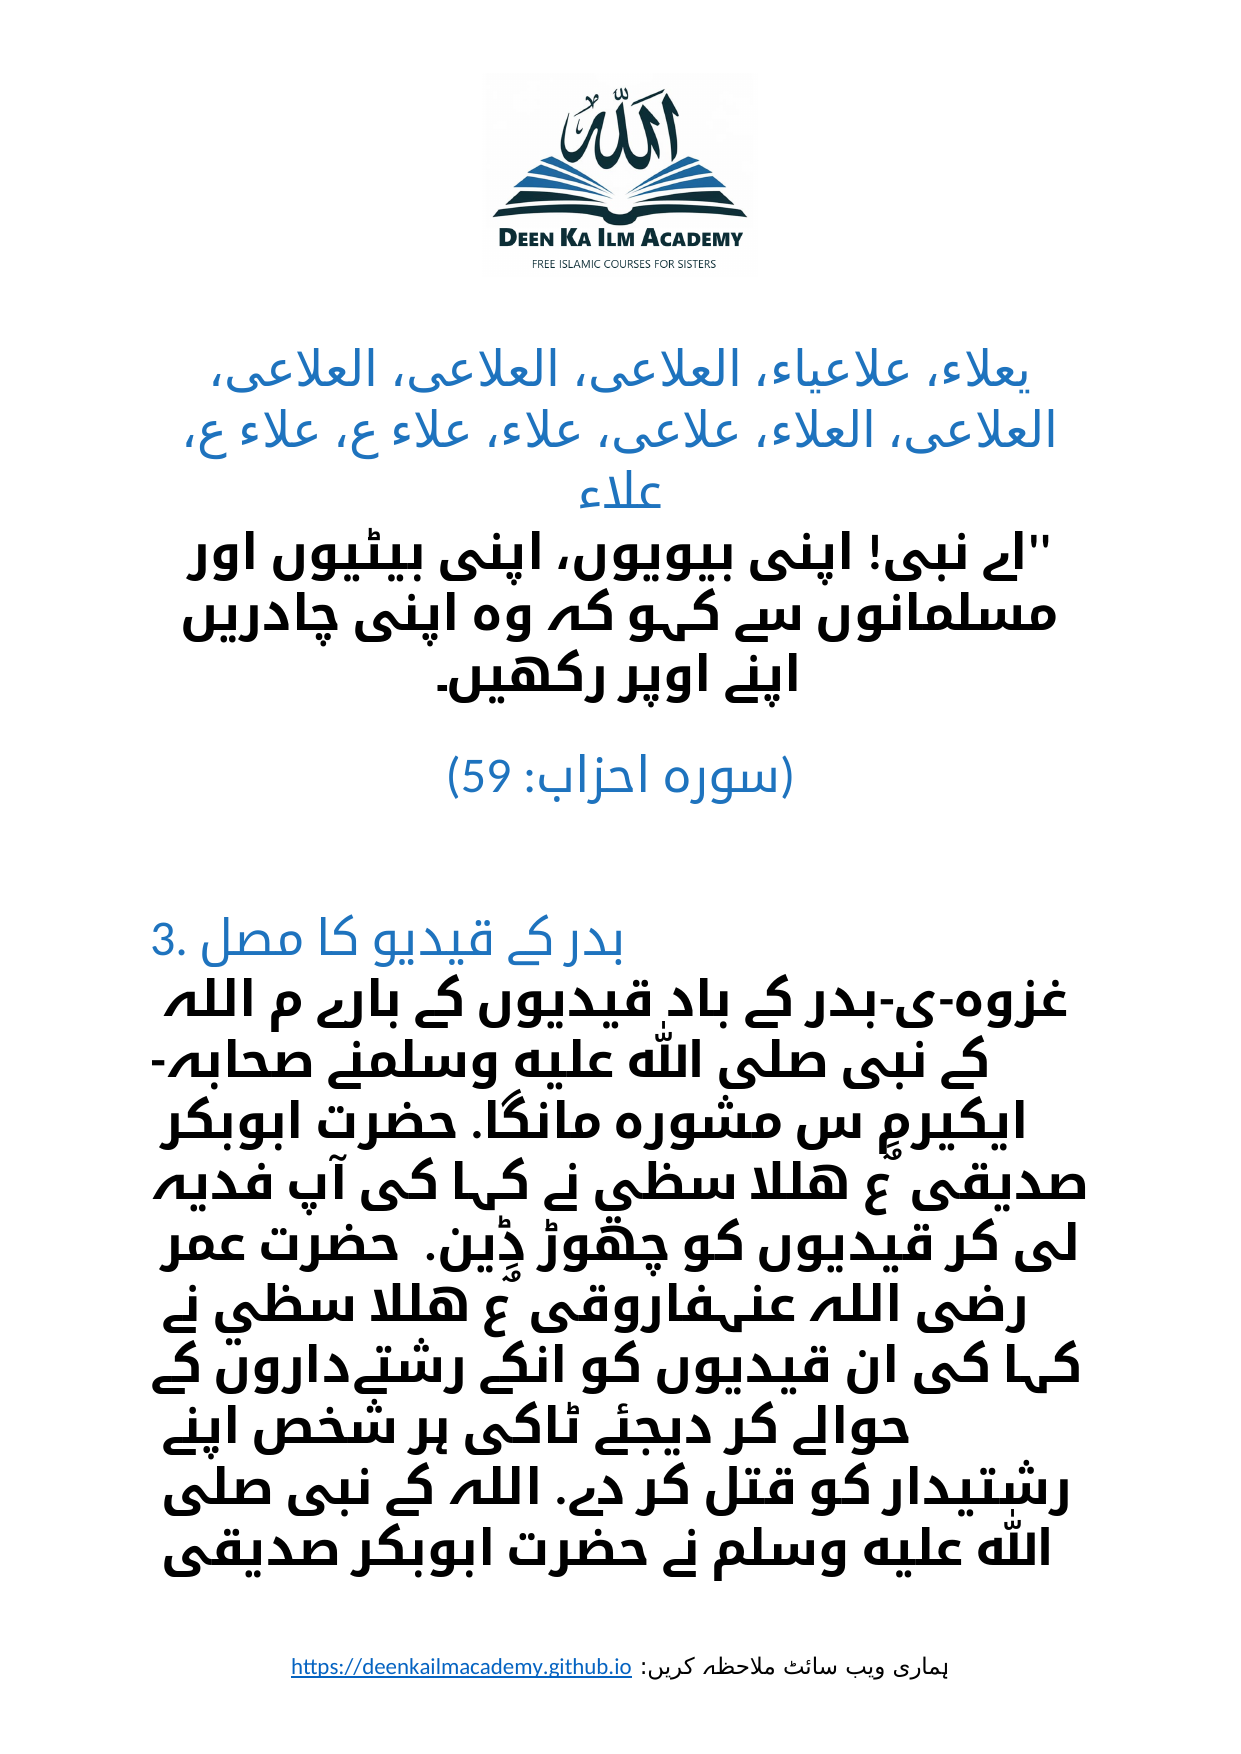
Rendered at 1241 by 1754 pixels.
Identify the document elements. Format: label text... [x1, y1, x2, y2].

text ''اے نبی! اپنی بیویوں، اپنی بیٹیوں اور مسلمانوں سے کہو کہ وہ اپنی چادریں اپنے اوپر رکھیں۔ [150, 521, 1090, 704]
picture [482, 73, 759, 277]
subtitle 3. بدر کے قیدیو کا مصل [150, 906, 1090, 967]
subtitle (سورہ احزاب: 59) [150, 744, 1090, 805]
subtitle یعلاء، علاعیاء، العلاعی، العلاعی، العلاعی، العلاعی، العلاء، علاعی، علاء، علاء ع، علاء ع، علاء [150, 338, 1090, 521]
